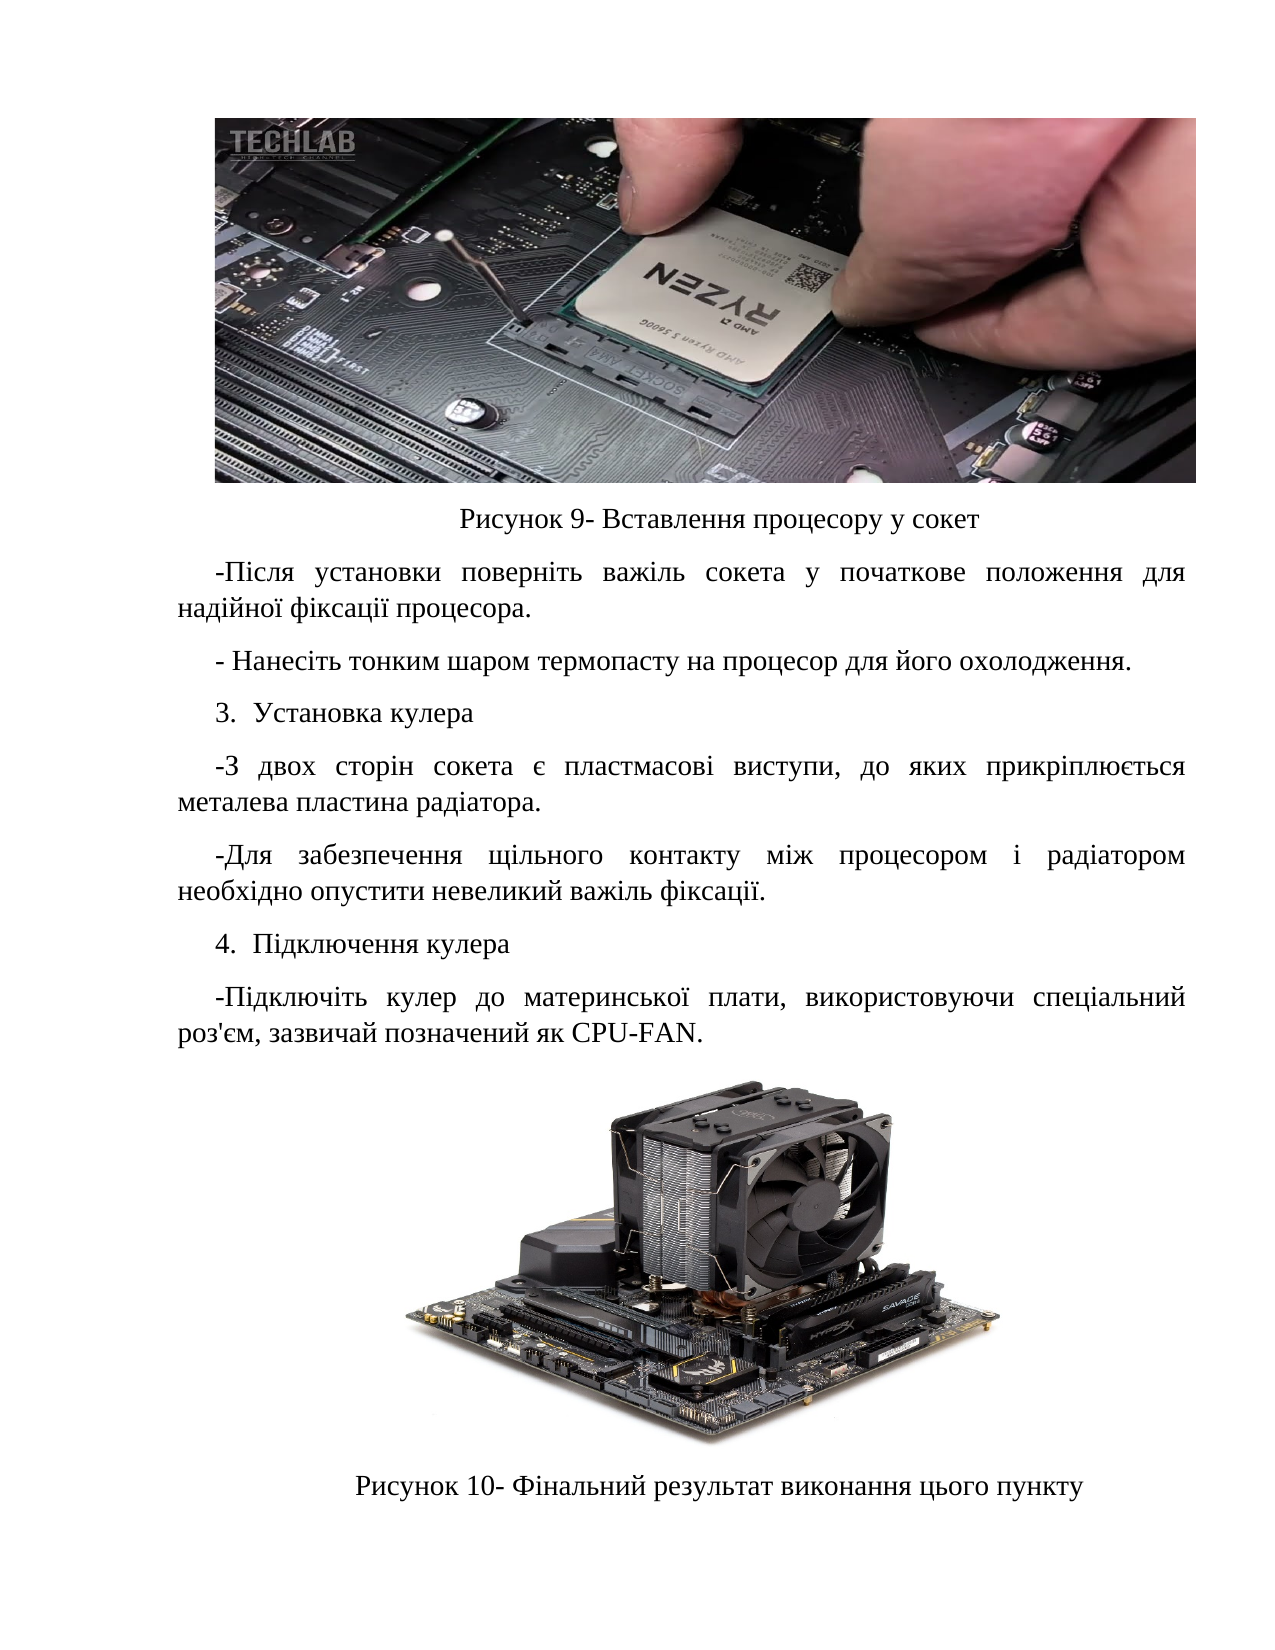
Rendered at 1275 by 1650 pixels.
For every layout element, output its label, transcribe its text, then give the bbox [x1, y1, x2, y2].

picture [382, 1068, 1019, 1450]
text -Для забезпечення щільного контакту між процесором і радіатором необхідно опустити невеликий важіль фіксації. [177, 837, 1186, 907]
text - Нанесіть тонким шаром термопасту на процесор для його охолодження. [177, 643, 1186, 676]
list Підключення кулера [215, 926, 1186, 960]
text Рисунок 9- Вставлення процесору у сокет [177, 501, 1186, 534]
text -З двох сторін сокета є пластмасові виступи, до яких прикріплюється металева пластина радіатора. [177, 748, 1186, 818]
picture [214, 118, 1196, 483]
list Установка кулера [215, 696, 1186, 729]
text Рисунок 10- Фінальний результат виконання цього пункту [177, 1468, 1186, 1502]
text -Підключіть кулер до материнської плати, використовуючи спеціальний роз'єм, зазвичай позначений як CPU-FAN. [177, 979, 1186, 1049]
text -Після установки поверніть важіль сокета у початкове положення для надійної фіксації процесора. [177, 554, 1186, 623]
